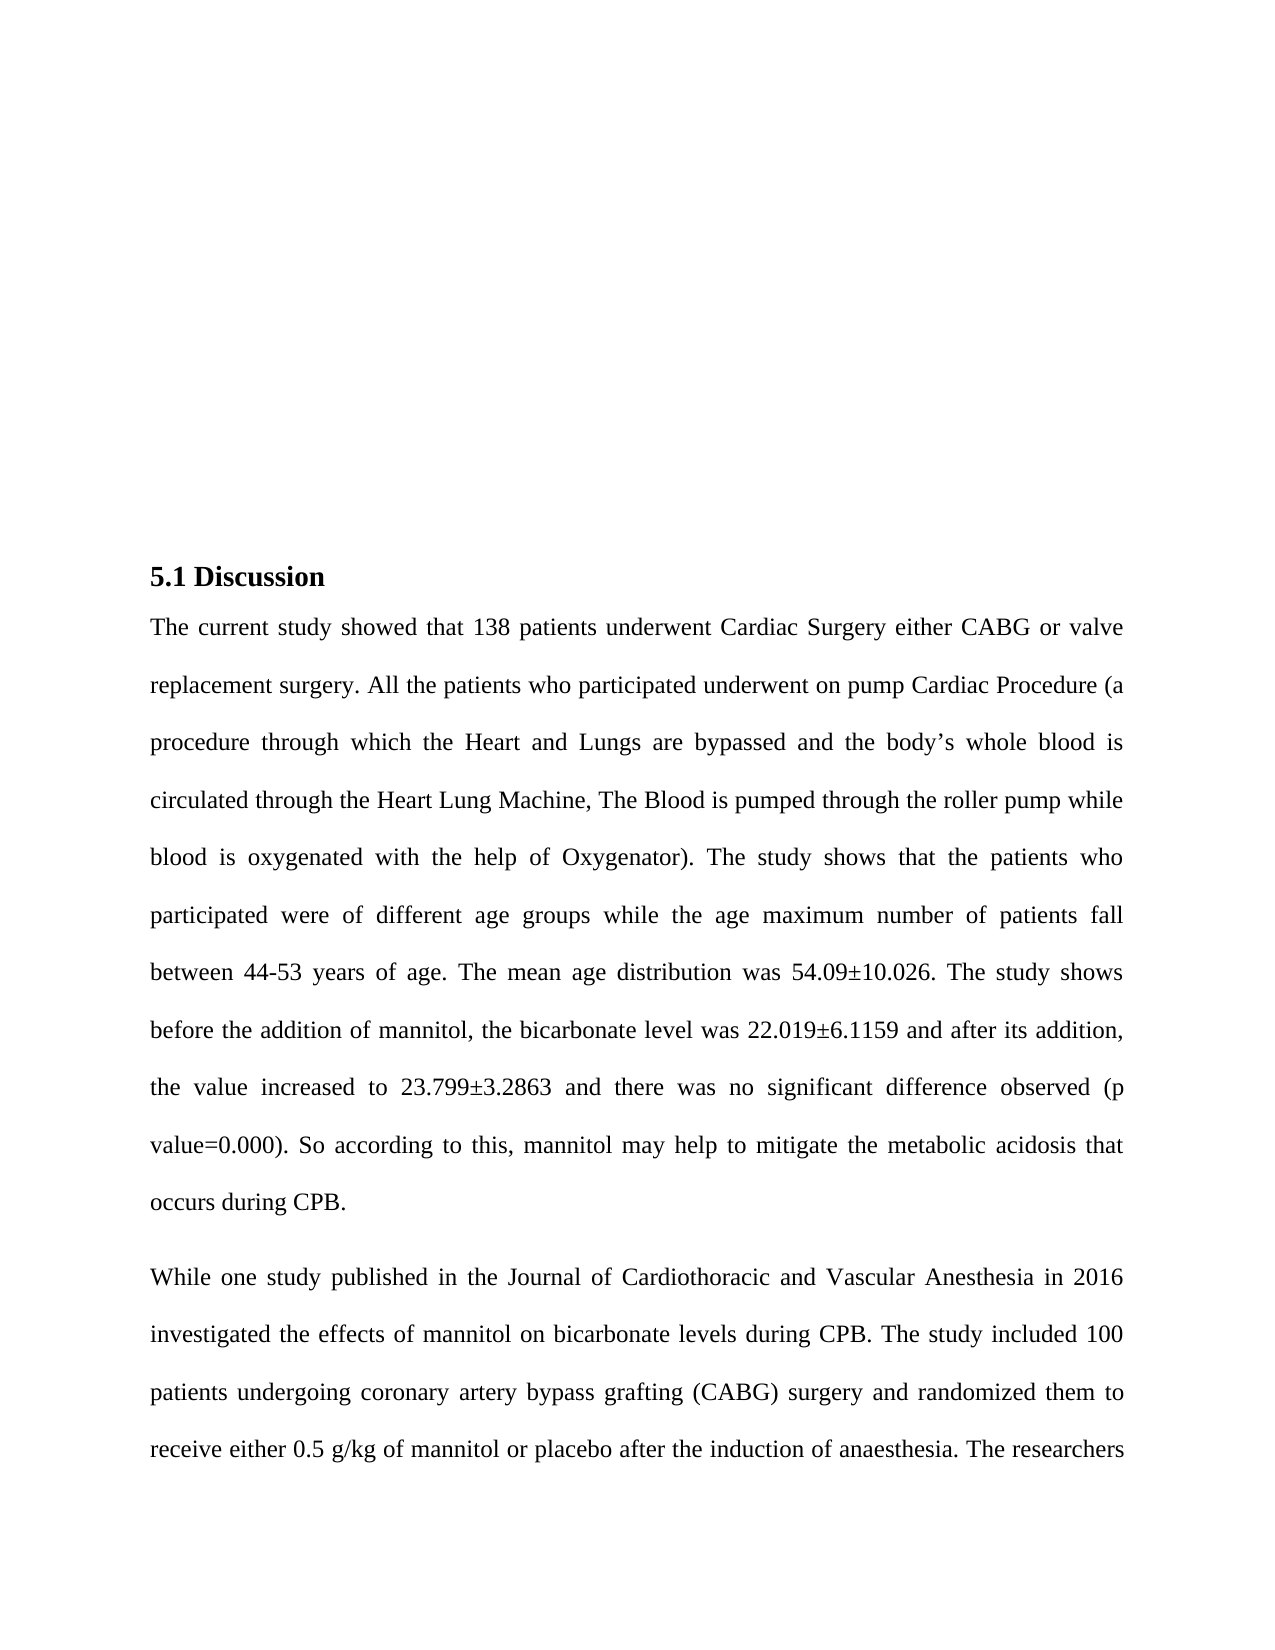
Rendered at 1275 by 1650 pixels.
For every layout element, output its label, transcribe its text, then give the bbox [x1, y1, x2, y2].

text 5.1 Discussion [150, 559, 1125, 593]
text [150, 1262, 1125, 1463]
text The current study showed that 138 patients underwent Cardiac Surgery either CABG or valve replacement surgery. All the patients who participated underwent on pump Cardiac Procedure (a procedure through which the Heart and Lungs are bypassed and the body’s whole blood is circulated through the Heart Lung Machine, The Blood is pumped through the roller pump while blood is oxygenated with the help of Oxygenator). The study shows that the patients who participated were of different age groups while the age maximum number of patients fall between 44-53 years of age. The mean age distribution was 54.09±10.026. The study shows before the addition of mannitol, the bicarbonate level was 22.019±6.1159 and after its addition, the value increased to 23.799±3.2863 and there was no significant difference observed (p value=0.000). So according to this, mannitol may help to mitigate the metabolic acidosis that occurs during CPB. [150, 612, 1125, 1216]
